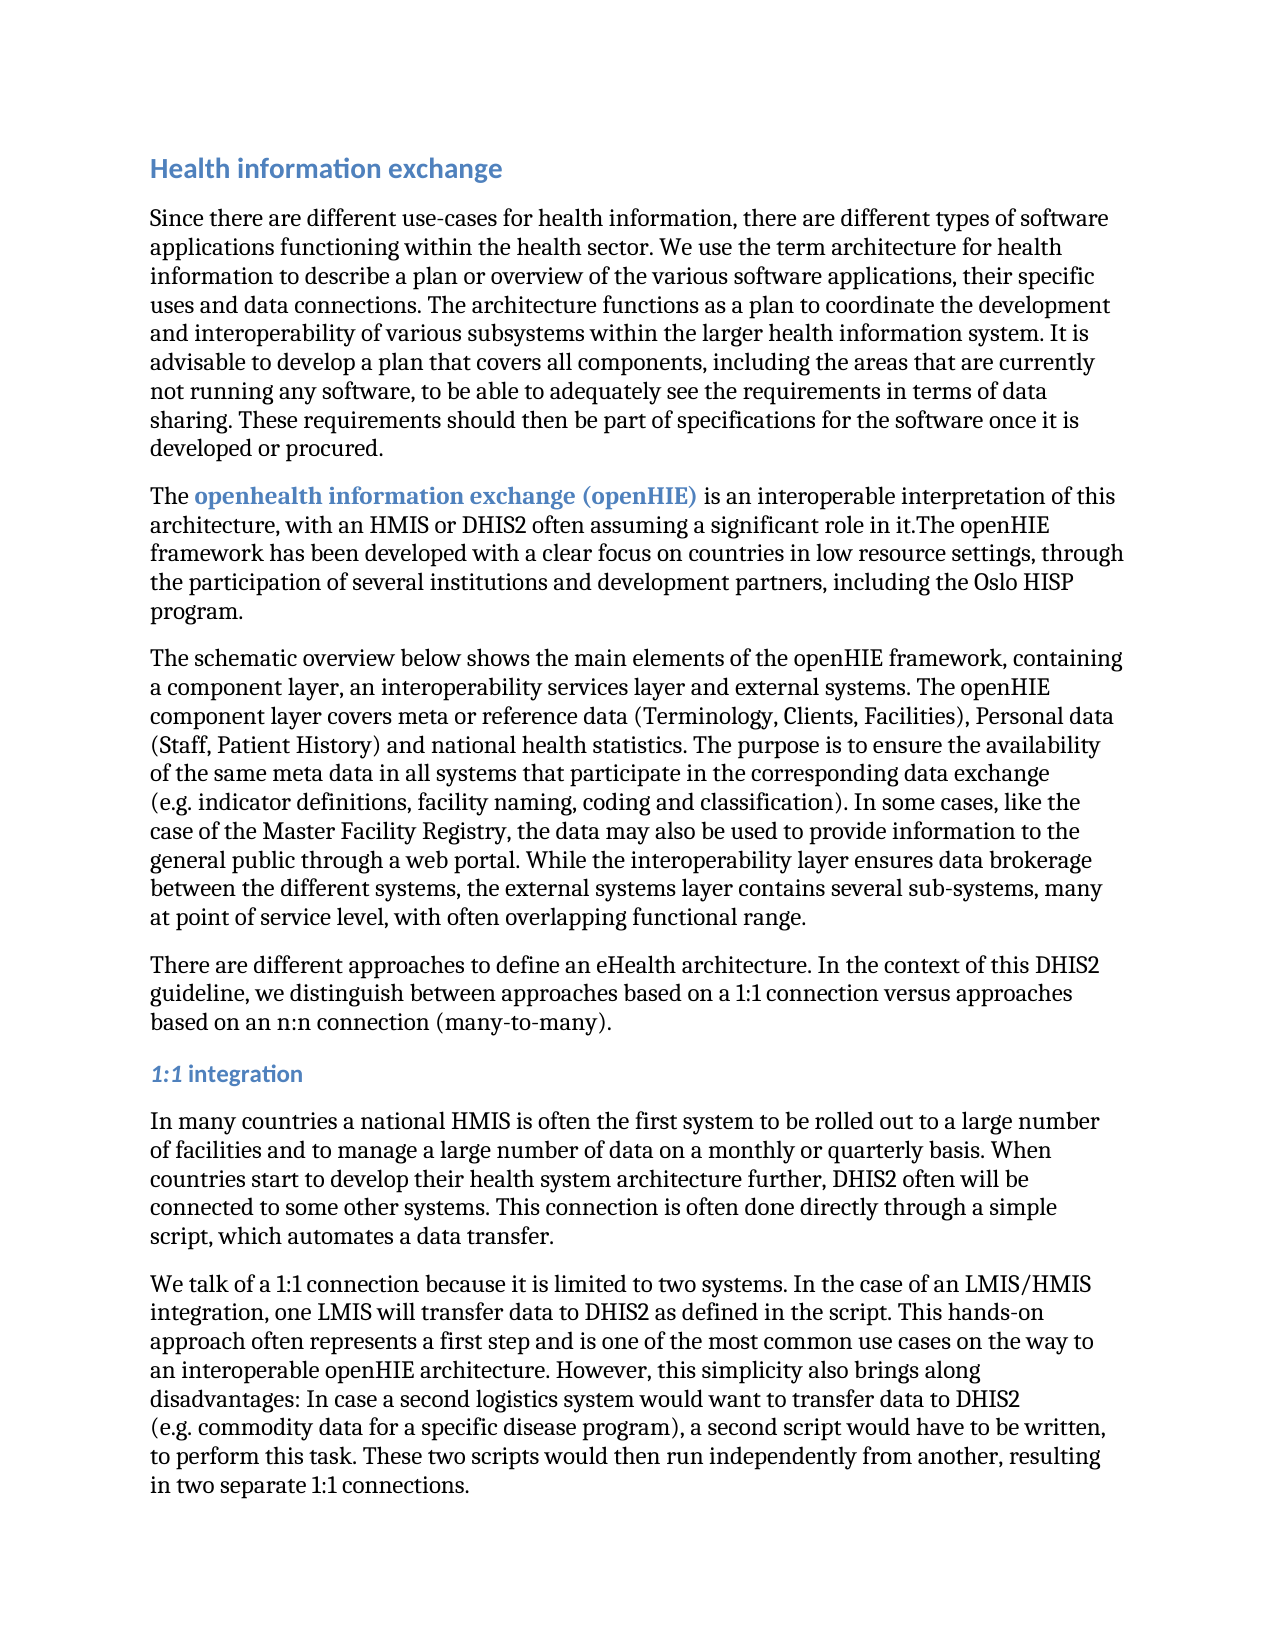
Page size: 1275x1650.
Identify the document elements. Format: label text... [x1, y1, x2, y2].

text Since there are different use-cases for health information, there are different types of software applications functioning within the health sector. We use the term architecture for health information to describe a plan or overview of the various software applications, their specific uses and data connections. The architecture functions as a plan to coordinate the development and interoperability of various subsystems within the larger health information system. It is advisable to develop a plan that covers all components, including the areas that are currently not running any software, to be able to adequately see the requirements in terms of data sharing. These requirements should then be part of specifications for the software once it is developed or procured. [150, 204, 1125, 463]
text In many countries a national HMIS is often the first system to be rolled out to a large number of facilities and to manage a large number of data on a monthly or quarterly basis. When countries start to develop their health system architecture further, DHIS2 often will be connected to some other systems. This connection is often done directly through a simple script, which automates a data transfer. [150, 1107, 1125, 1251]
text We talk of a 1:1 connection because it is limited to two systems. In the case of an LMIS/HMIS integration, one LMIS will transfer data to DHIS2 as defined in the script. This hands-on approach often represents a first step and is one of the most common use cases on the way to an interoperable openHIE architecture. However, this simplicity also brings along disadvantages: In case a second logistics system would want to transfer data to DHIS2 (e.g. commodity data for a specific disease program), a second script would have to be written, to perform this task. These two scripts would then run independently from another, resulting in two separate 1:1 connections. [150, 1269, 1125, 1499]
text The openhealth information exchange (openHIE) is an interoperable interpretation of this architecture, with an HMIS or DHIS2 often assuming a significant role in it.The openHIE framework has been developed with a clear focus on countries in low resource settings, through the participation of several institutions and development partners, including the Oslo HISP program. [150, 482, 1125, 626]
text There are different approaches to define an eHealth architecture. In the context of this DHIS2 guideline, we distinguish between approaches based on a 1:1 connection versus approaches based on an n:n connection (many-to-many). [150, 951, 1125, 1037]
subtitle 1:1 integration [150, 1058, 1125, 1088]
text The schematic overview below shows the main elements of the openHIE framework, containing a component layer, an interoperability services layer and external systems. The openHIE component layer covers meta or reference data (Terminology, Clients, Facilities), Personal data (Staff, Patient History) and national health statistics. The purpose is to ensure the availability of the same meta data in all systems that participate in the corresponding data exchange (e.g. indicator definitions, facility naming, coding and classification). In some cases, like the case of the Master Facility Registry, the data may also be used to provide information to the general public through a web portal. While the interoperability layer ensures data brokerage between the different systems, the external systems layer contains several sub-systems, many at point of service level, with often overlapping functional range. [150, 644, 1125, 932]
subtitle Health information exchange [150, 150, 1125, 186]
